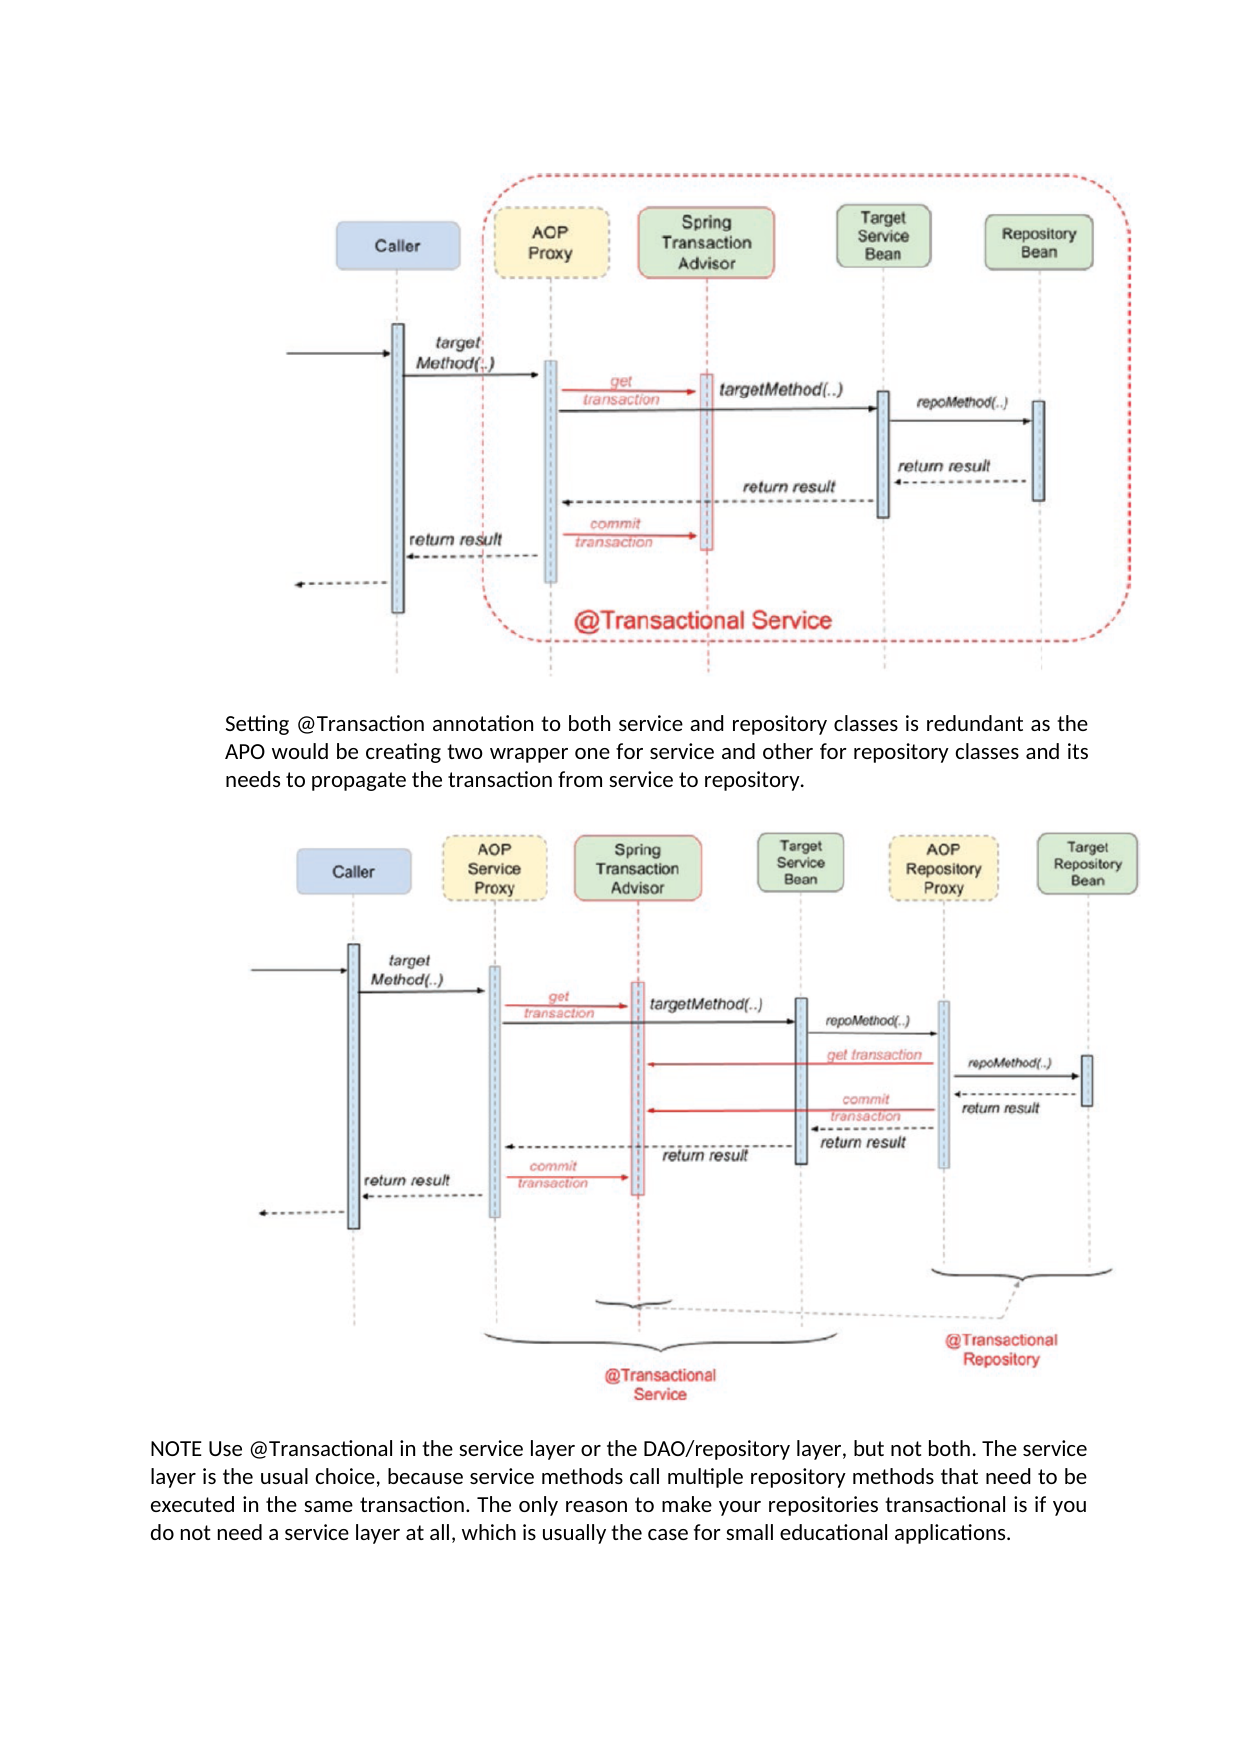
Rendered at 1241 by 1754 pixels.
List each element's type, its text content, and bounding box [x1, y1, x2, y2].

list Setting @Transaction annotation to both service and repository classes is redundant as the APO would be creating two wrapper one for service and other for repository classes and its needs to propagate the transaction from service to repository. [225, 709, 1090, 793]
picture [225, 150, 1166, 682]
text NOTE Use @Transactional in the service layer or the DAO/repository layer, but not both. The service layer is the usual choice, because service methods call multiple repository methods that need to be executed in the same transaction. The only reason to make your repositories transactional is if you do not need a service layer at all, which is usually the case for small educational applications. [150, 1434, 1090, 1547]
picture [225, 821, 1166, 1407]
